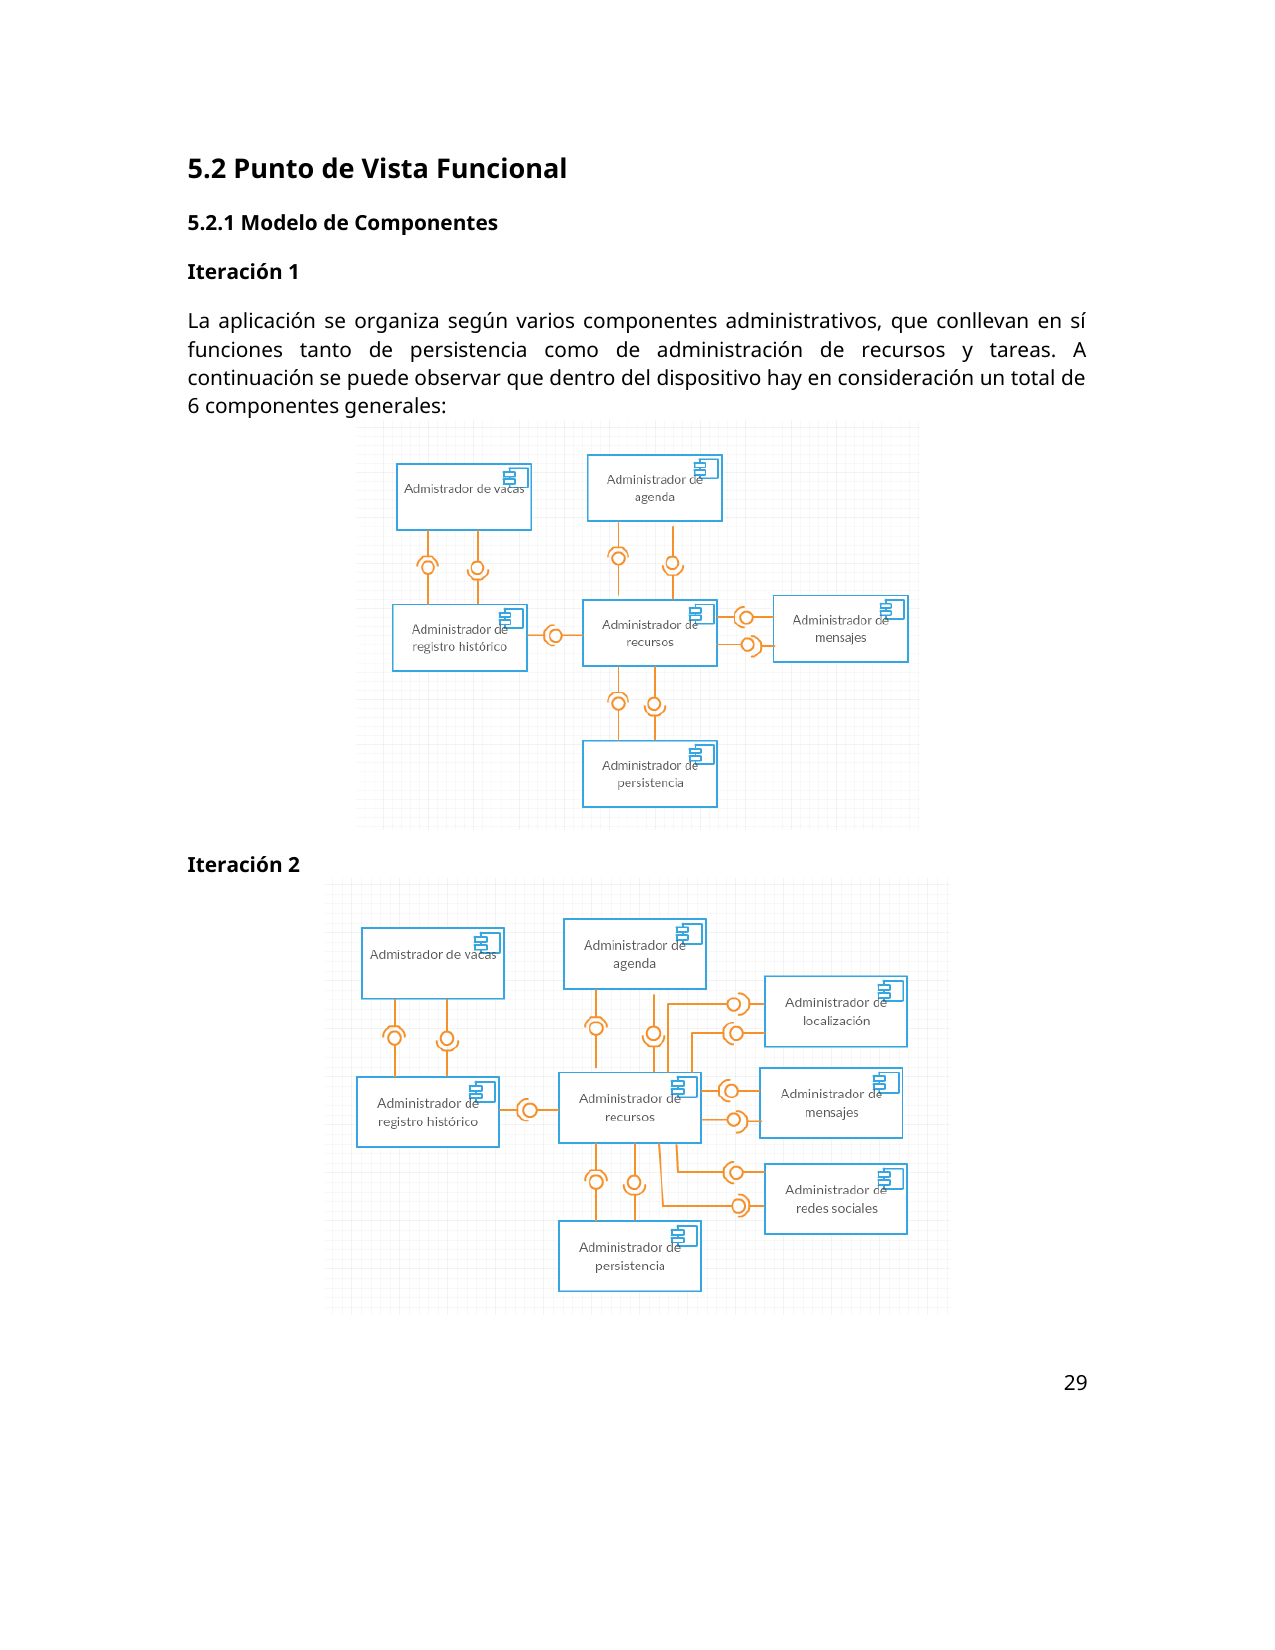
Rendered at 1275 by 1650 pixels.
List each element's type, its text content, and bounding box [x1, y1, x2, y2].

text Iteración 1 [187, 257, 1087, 285]
picture [324, 878, 951, 1315]
subtitle 5.2.1 Modelo de Componentes [187, 208, 1087, 236]
text La aplicación se organiza según varios componentes administrativos, que conllevan en sí funciones tanto de persistencia como de administración de recursos y tareas. A continuación se puede observar que dentro del dispositivo hay en consideración un total de 6 componentes generales: [187, 306, 1087, 420]
picture [356, 420, 920, 830]
text Iteración 2 [187, 850, 1087, 878]
subtitle 5.2 Punto de Vista Funcional [187, 150, 1087, 187]
